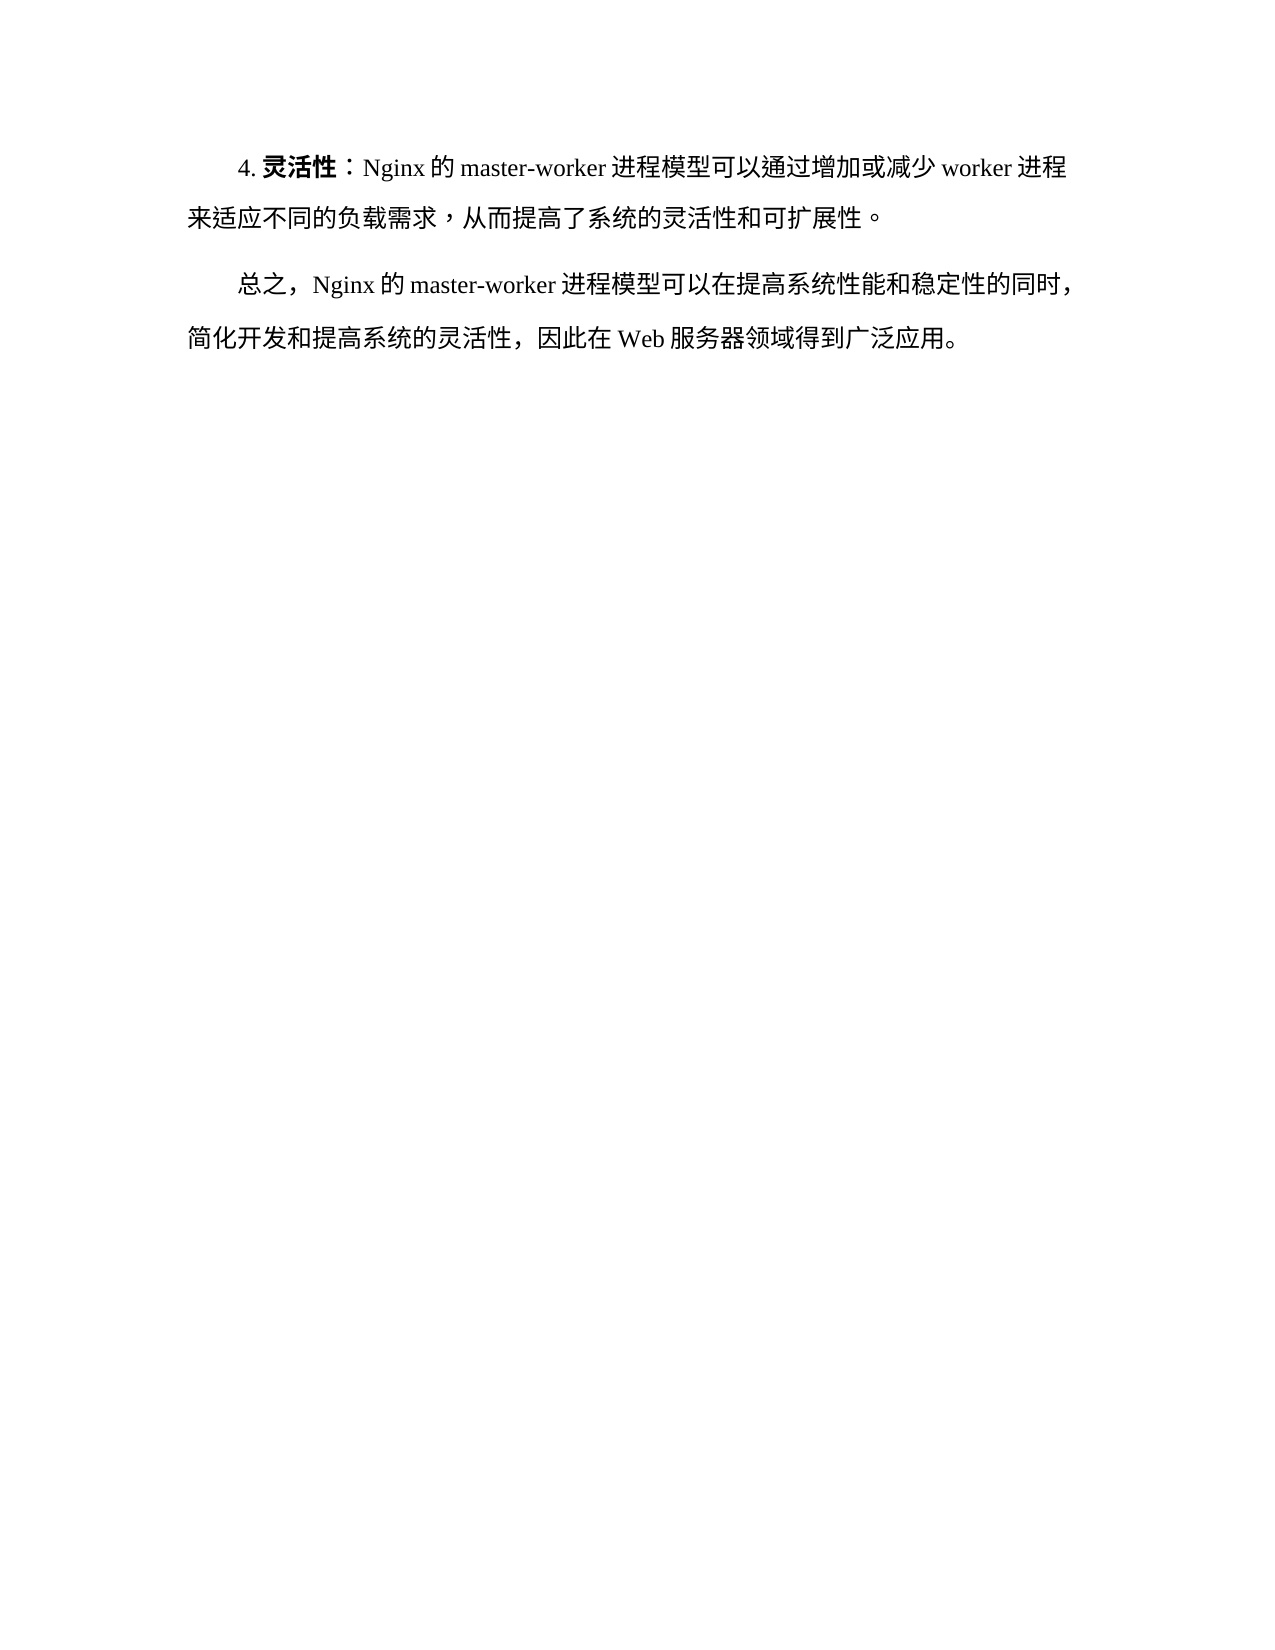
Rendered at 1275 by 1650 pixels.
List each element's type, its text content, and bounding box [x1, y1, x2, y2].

text 总之，Nginx的master-worker进程模型可以在提高系统性能和稳定性的同时，简化开发和提高系统的灵活性，因此在Web服务器领域得到广泛应用。 [187, 264, 1087, 355]
list 灵活性：Nginx的master-worker进程模型可以通过增加或减少worker进程来适应不同的负载需求，从而提高了系统的灵活性和可扩展性。 [187, 150, 1087, 235]
